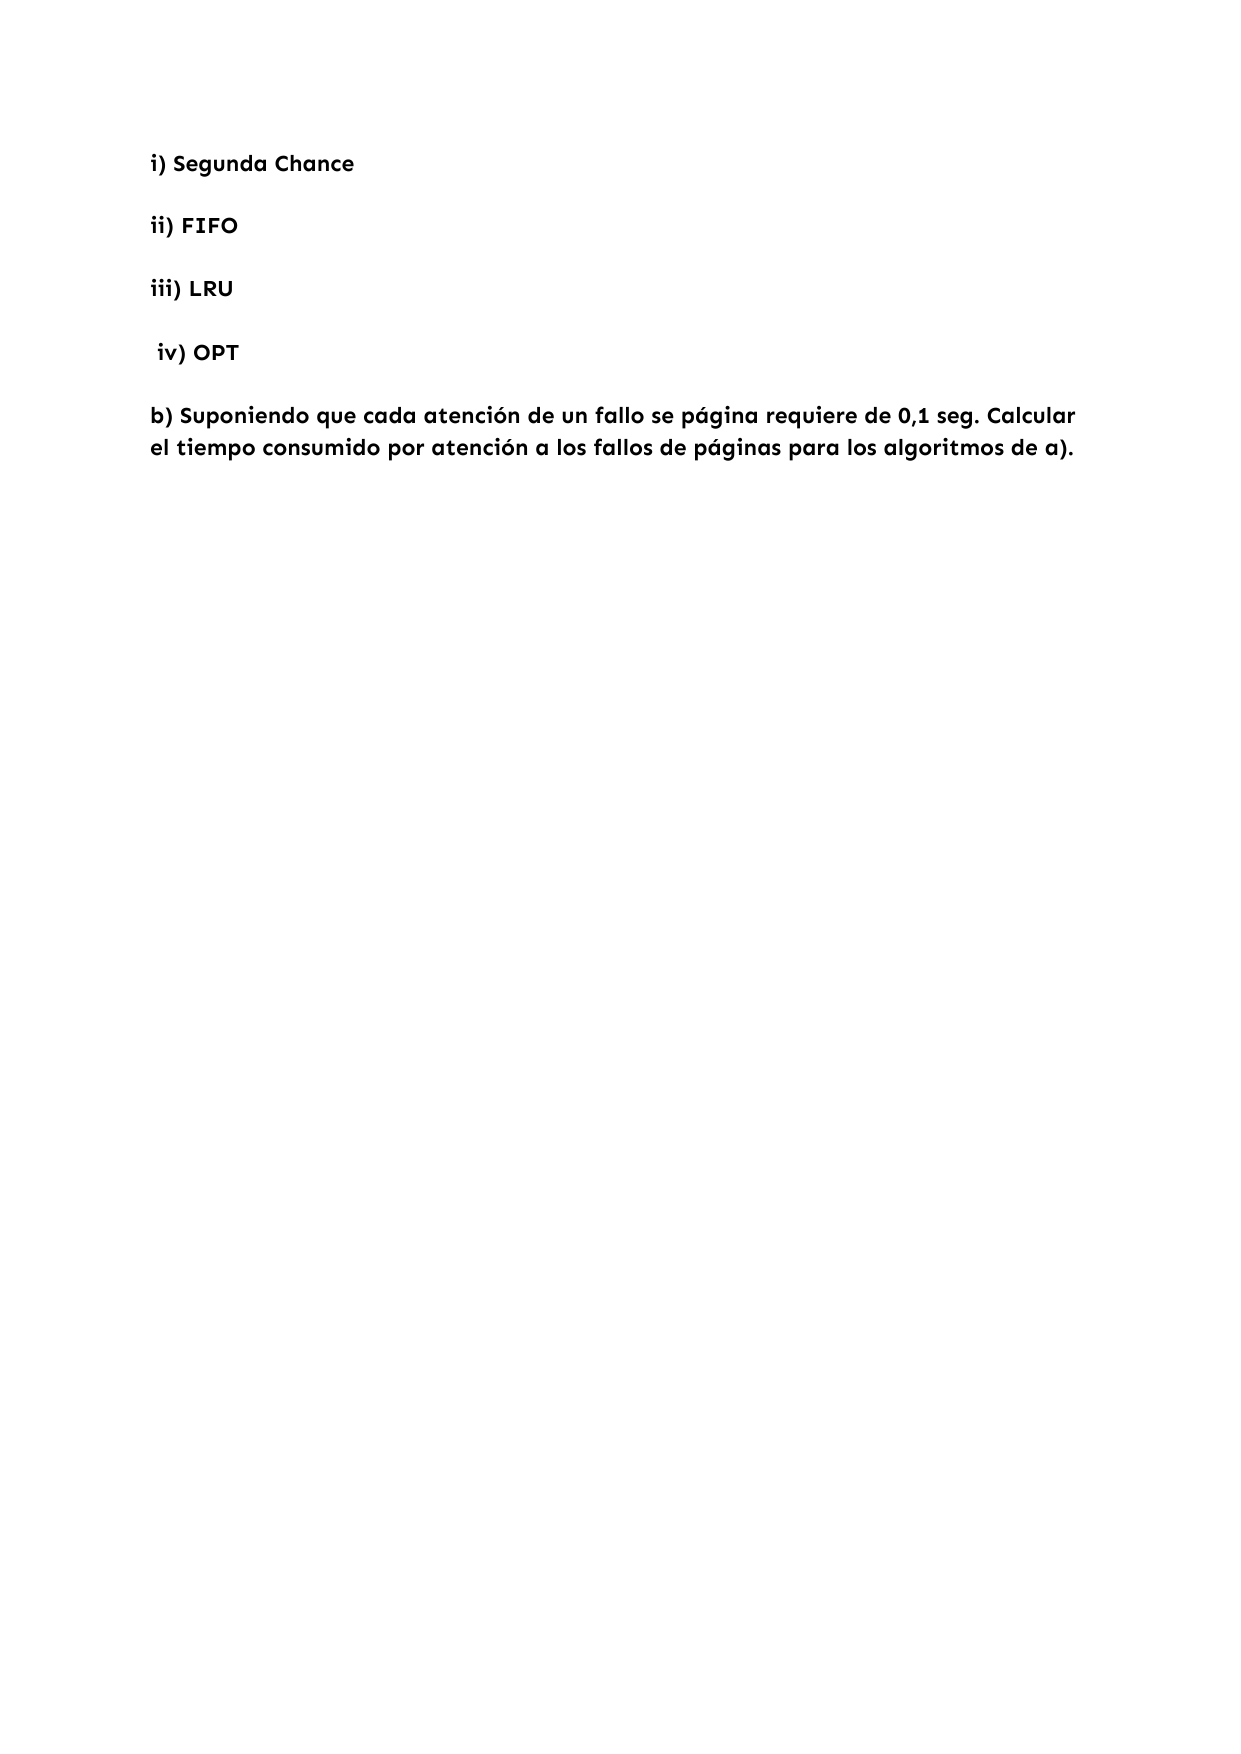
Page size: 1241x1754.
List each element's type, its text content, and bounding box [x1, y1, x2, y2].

text iii) LRU [150, 275, 1090, 303]
text b) Suponiendo que cada atención de un fallo se página requiere de 0,1 seg. Calcular el tiempo consumido por atención a los fallos de páginas para los algoritmos de a). [150, 402, 1090, 461]
text i) Segunda Chance [150, 150, 1090, 178]
text ii) FIFO [150, 212, 1090, 239]
text iv) OPT [150, 338, 1090, 366]
